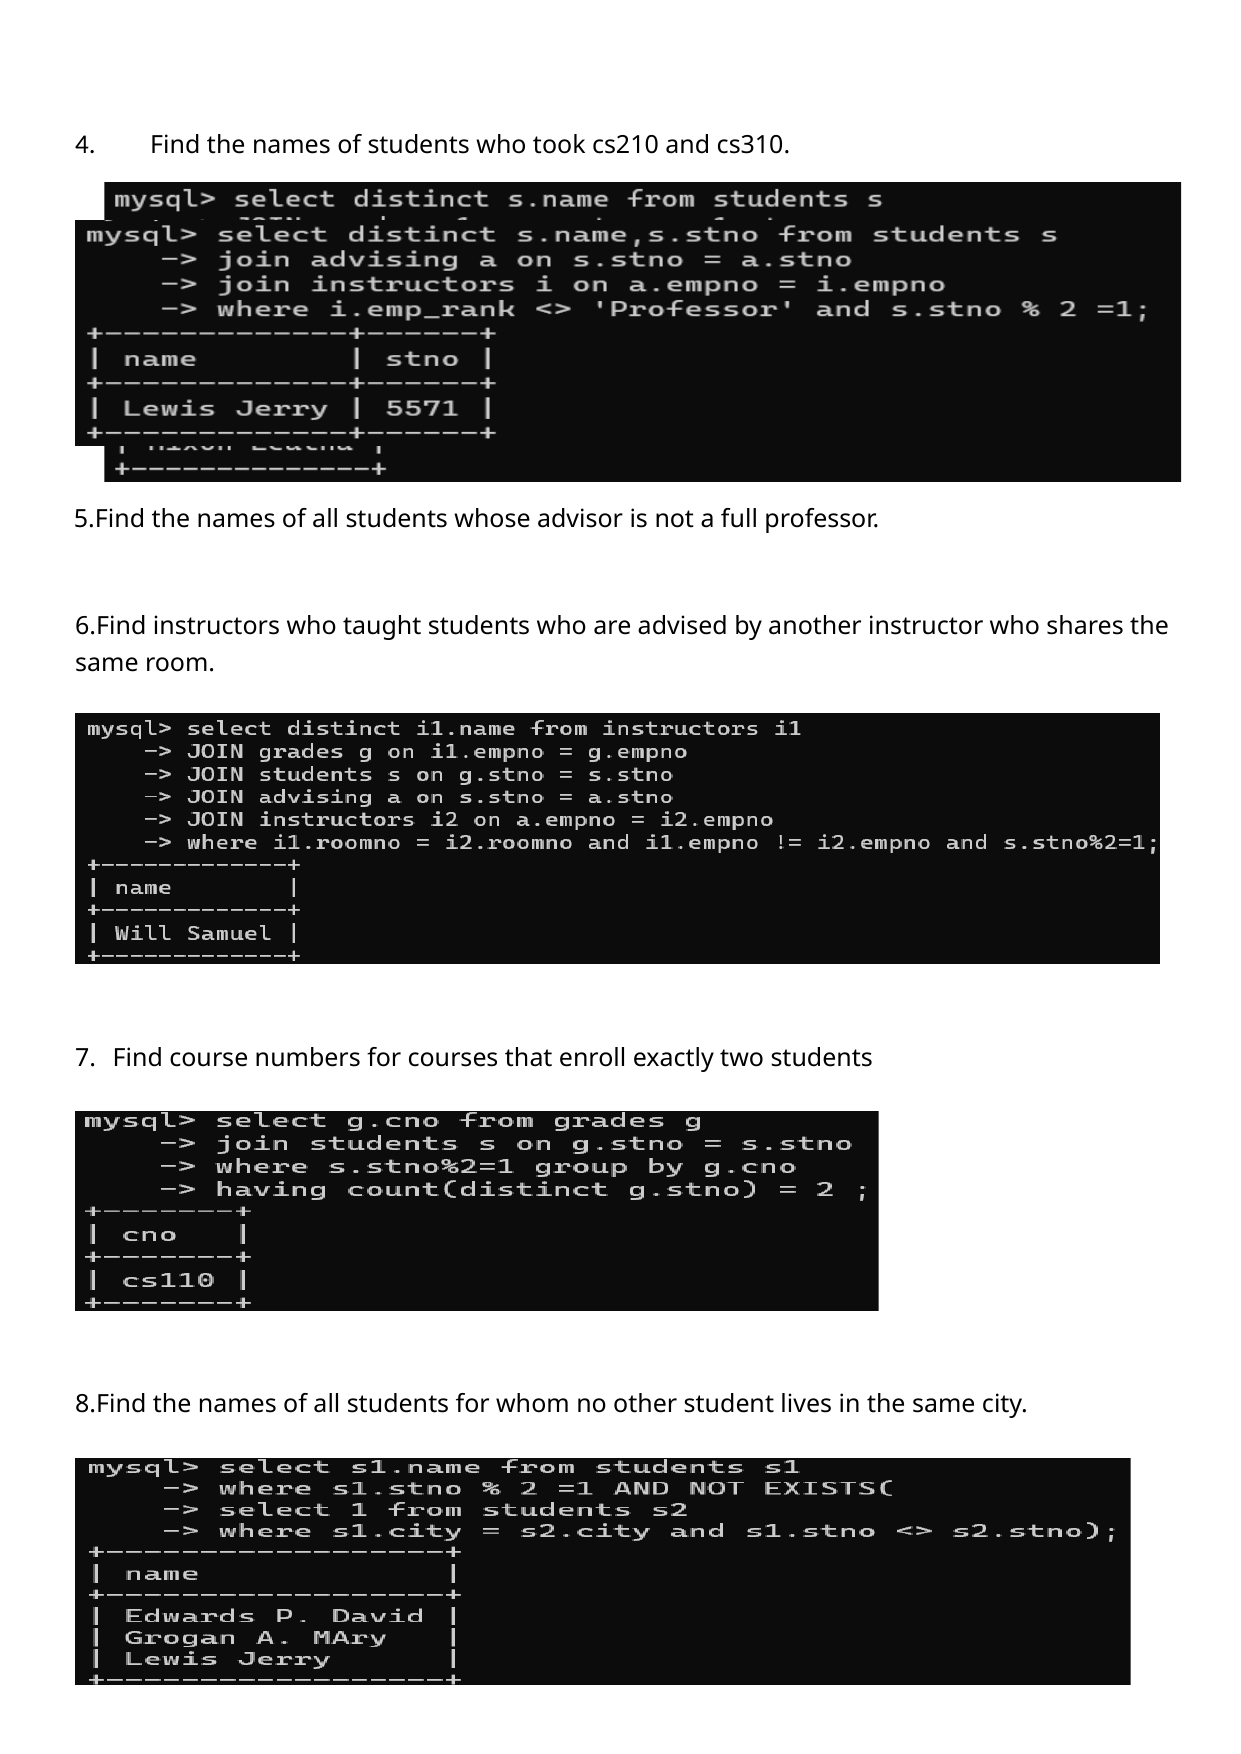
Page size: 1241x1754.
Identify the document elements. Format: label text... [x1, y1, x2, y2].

list Find course numbers for courses that enroll exactly two students [75, 1039, 1181, 1073]
text 6.Find instructors who taught students who are advised by another instructor who shares the same room. [75, 608, 1181, 679]
picture [75, 713, 1160, 964]
picture [75, 1111, 879, 1311]
text 8.Find the names of all students for whom no other student lives in the same city. [75, 1386, 1181, 1420]
picture [75, 182, 1182, 482]
picture [75, 1458, 1131, 1685]
list Find the names of students who took cs210 and cs310. [75, 127, 1181, 161]
